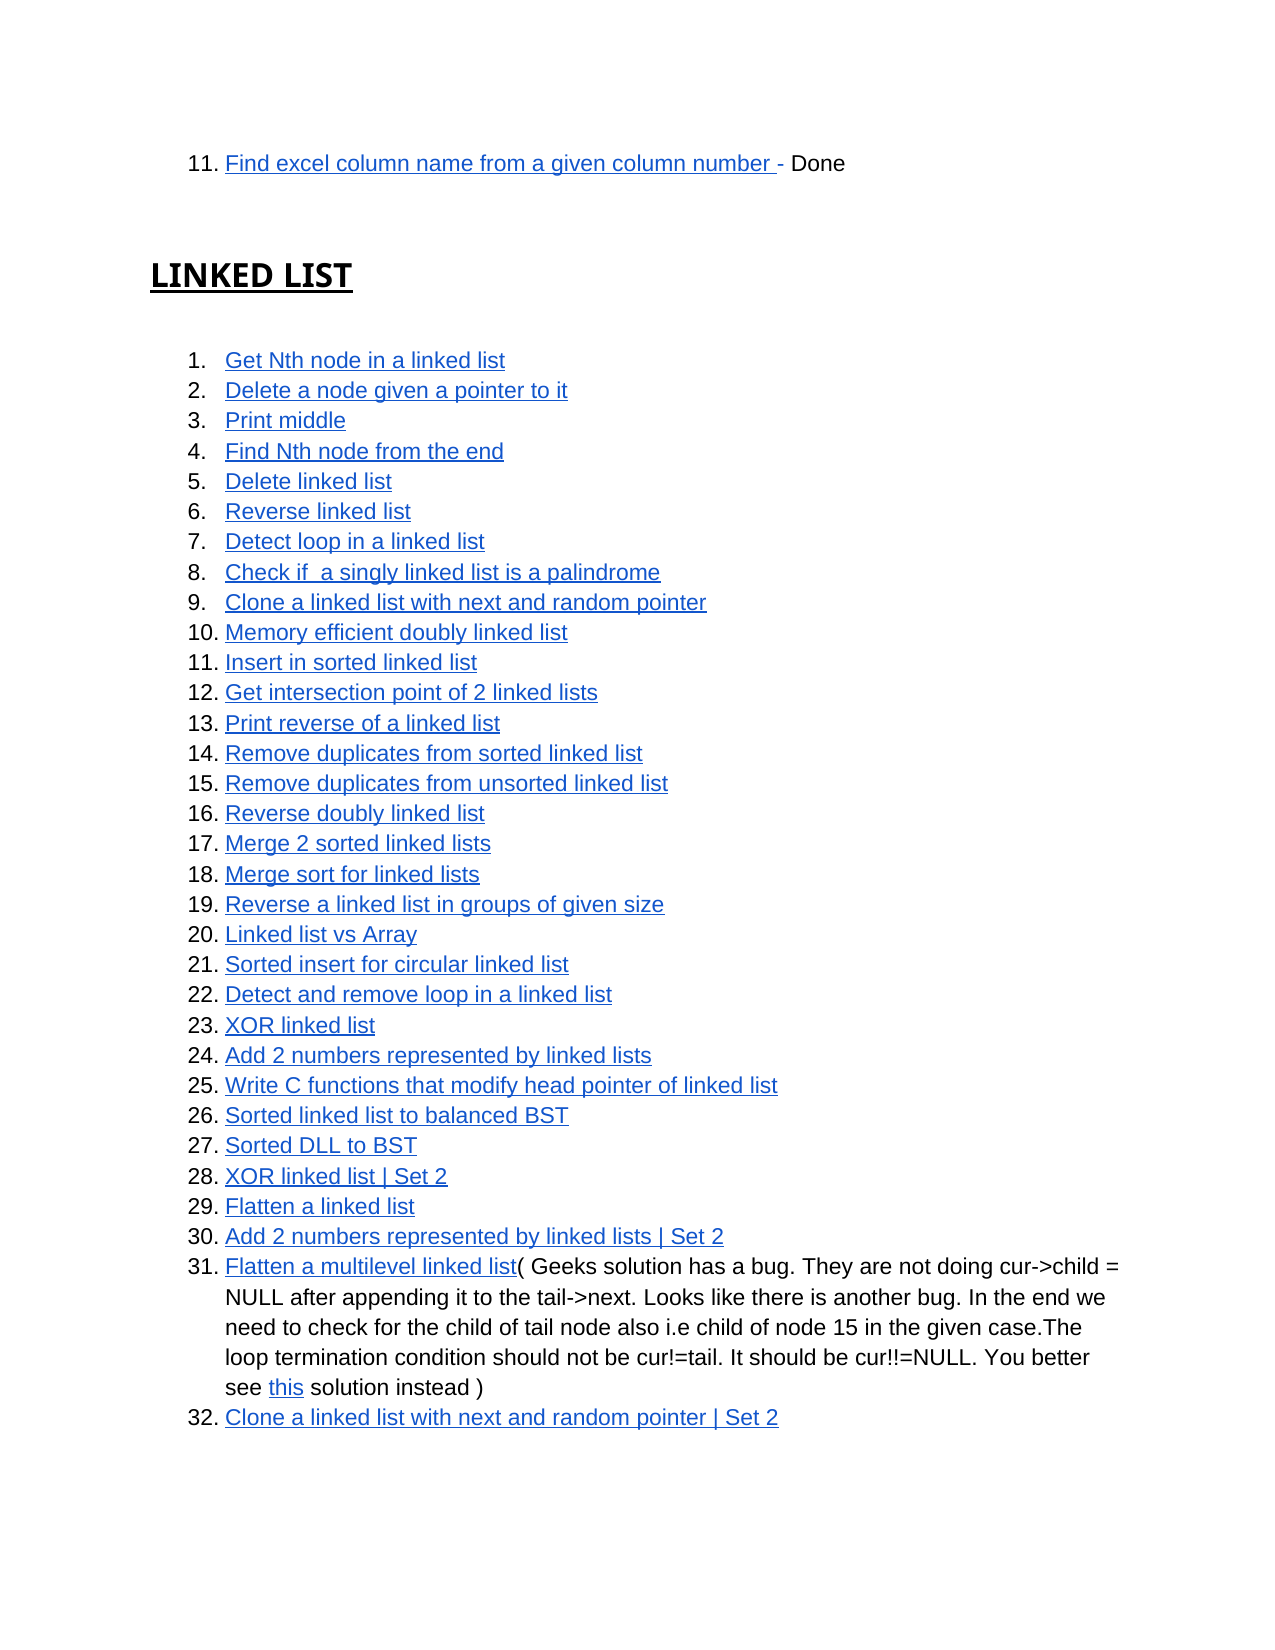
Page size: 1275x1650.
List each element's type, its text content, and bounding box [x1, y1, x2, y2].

list Clone a linked list with next and random pointer | Set 2 [187, 1404, 1125, 1431]
list Delete a node given a pointer to it [187, 377, 1125, 403]
list Sorted insert for circular linked list [187, 951, 1125, 977]
list Merge sort for linked lists [187, 861, 1125, 887]
list XOR linked list | Set 2 [187, 1163, 1125, 1189]
list Get intersection point of 2 linked lists [187, 679, 1125, 706]
list Reverse a linked list in groups of given size [187, 891, 1125, 917]
list XOR linked list [187, 1012, 1125, 1038]
list Reverse doubly linked list [187, 800, 1125, 826]
list Remove duplicates from sorted linked list [187, 740, 1125, 766]
list Find excel column name from a given column number - Done [187, 150, 1125, 176]
list Sorted DLL to BST [187, 1132, 1125, 1159]
list Flatten a multilevel linked list( Geeks solution has a bug. They are not doing cur->child = NULL after appending it to the tail->next. Looks like there is another bug. In the end we need to check for the child of tail node also i.e child of node 15 in the given case.The loop termination condition should not be cur!=tail. It should be cur!!=NULL. You better see this solution instead ) [187, 1253, 1125, 1400]
list Insert in sorted linked list [187, 649, 1125, 675]
list Check if a singly linked list is a palindrome [187, 558, 1125, 585]
list Detect loop in a linked list [187, 528, 1125, 554]
list Delete linked list [187, 468, 1125, 494]
list Remove duplicates from unsorted linked list [187, 770, 1125, 796]
list Flatten a linked list [187, 1193, 1125, 1219]
list Reverse linked list [187, 498, 1125, 524]
list Add 2 numbers represented by linked lists [187, 1042, 1125, 1068]
list Add 2 numbers represented by linked lists | Set 2 [187, 1223, 1125, 1249]
list Clone a linked list with next and random pointer [187, 589, 1125, 615]
list Print middle [187, 407, 1125, 434]
list Merge 2 sorted linked lists [187, 830, 1125, 857]
list Linked list vs Array [187, 921, 1125, 947]
list Write C functions that modify head pointer of linked list [187, 1072, 1125, 1098]
list Get Nth node in a linked list [187, 347, 1125, 373]
subtitle LINKED LIST [150, 252, 1125, 297]
list Sorted linked list to balanced BST [187, 1102, 1125, 1128]
list Memory efficient doubly linked list [187, 619, 1125, 645]
list Print reverse of a linked list [187, 709, 1125, 736]
list Detect and remove loop in a linked list [187, 981, 1125, 1008]
list Find Nth node from the end [187, 438, 1125, 464]
